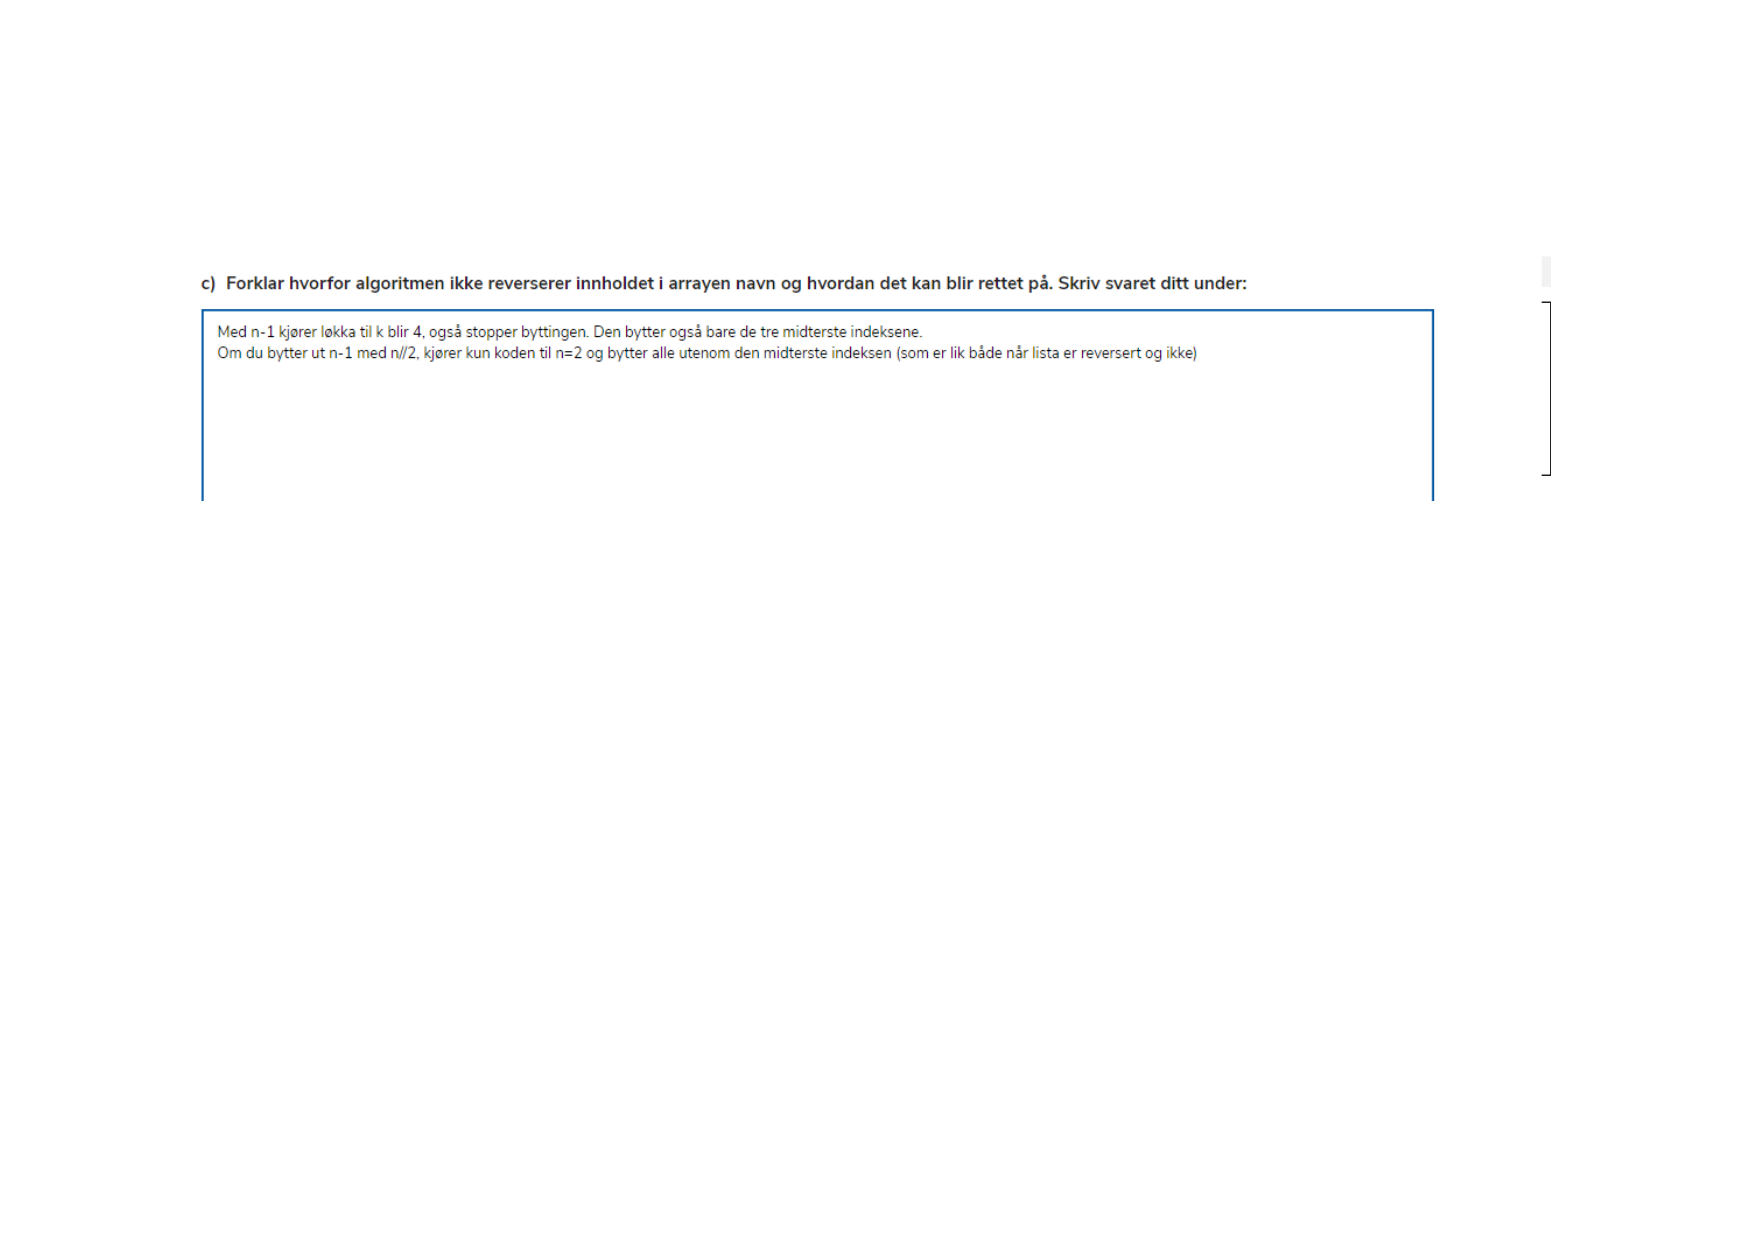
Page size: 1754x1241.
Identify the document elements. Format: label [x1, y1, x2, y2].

picture [85, 201, 1571, 500]
